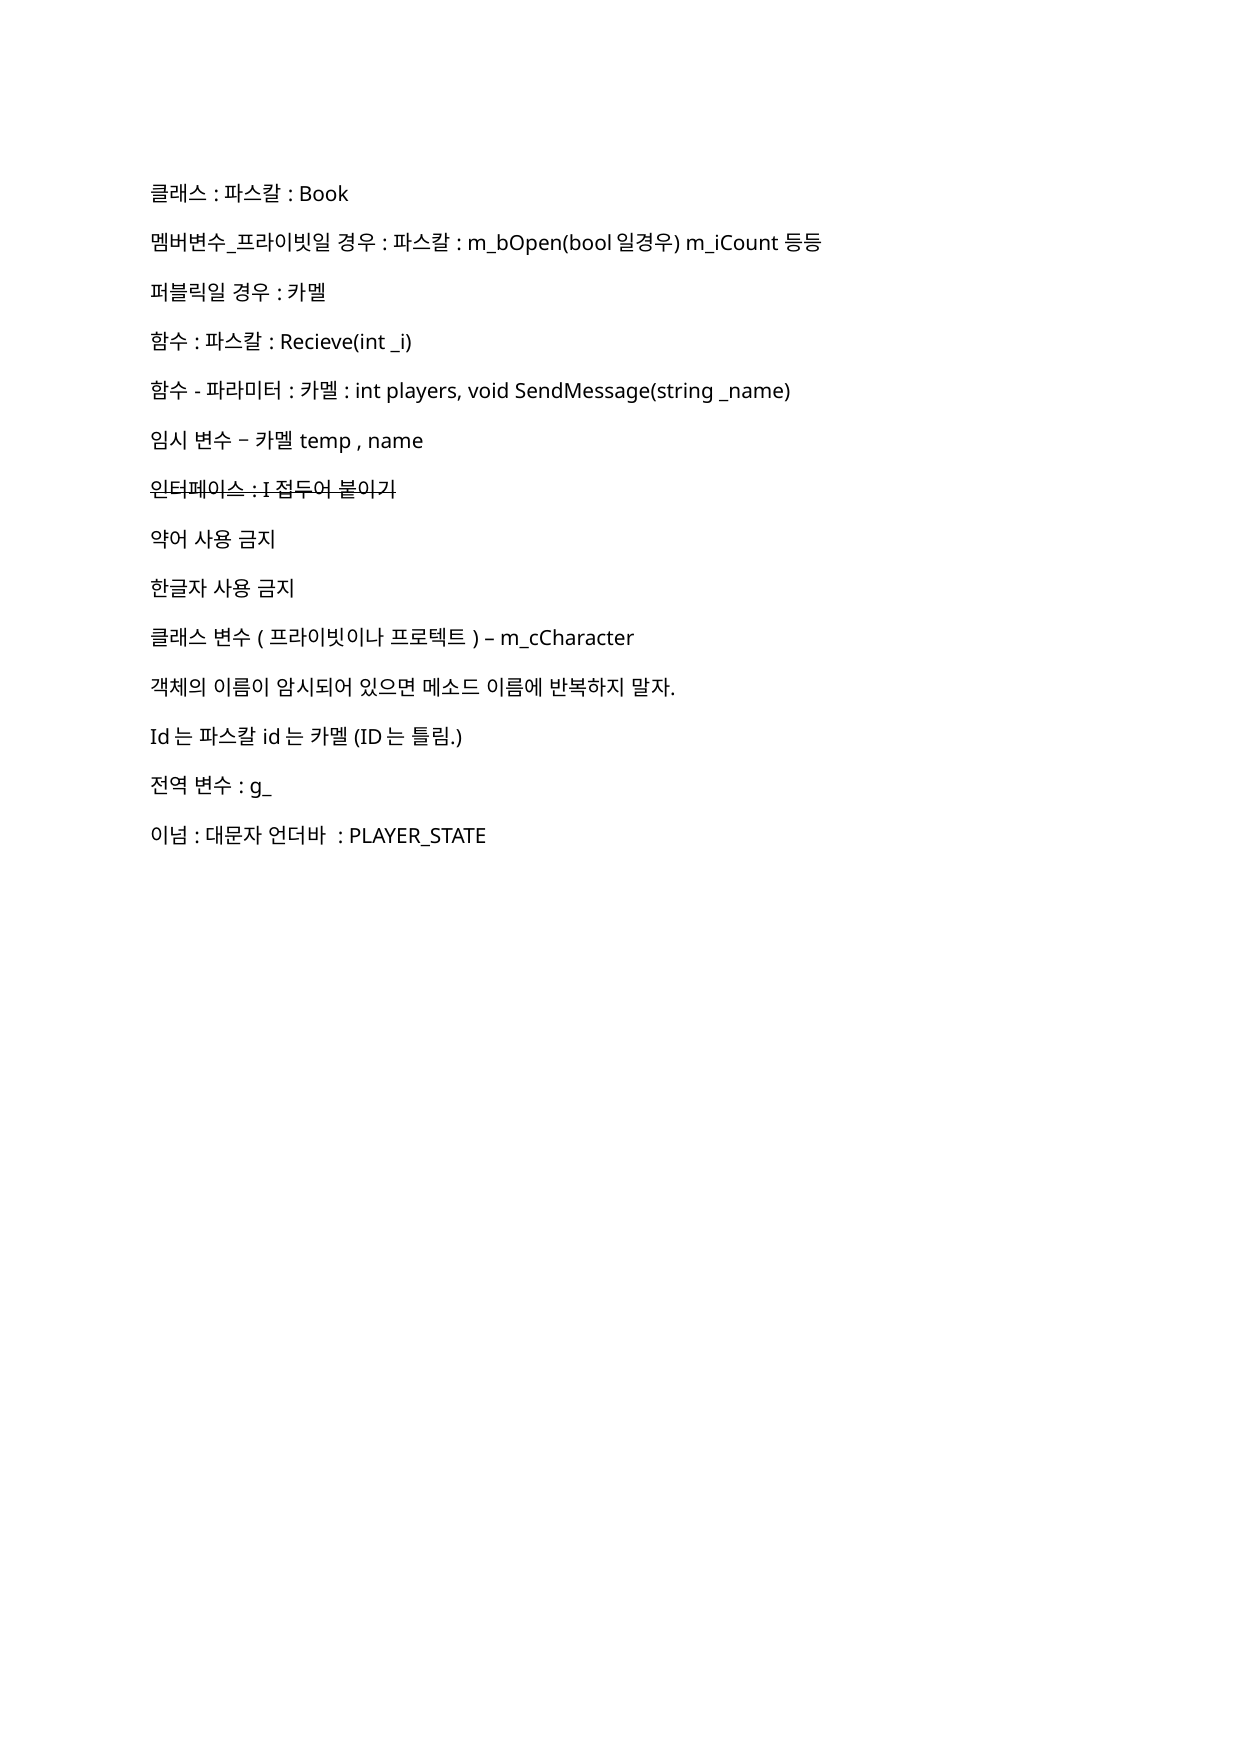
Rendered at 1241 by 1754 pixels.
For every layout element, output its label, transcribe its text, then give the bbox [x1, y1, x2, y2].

text 함수 - 파라미터 : 카멜 : int players, void SendMessage(string _name) [150, 375, 1090, 405]
text 한글자 사용 금지 [150, 572, 1090, 602]
text Id는 파스칼 id는 카멜 (ID는 틀림.) [150, 720, 1090, 750]
text 전역 변수 : g_ [150, 769, 1090, 800]
text 멤버변수_프라이빗일 경우 : 파스칼 : m_bOpen(bool일경우) m_iCount 등등 [150, 227, 1090, 257]
text 객체의 이름이 암시되어 있으면 메소드 이름에 반복하지 말자. [150, 671, 1090, 701]
text 이넘 : 대문자 언더바 : PLAYER_STATE [150, 819, 1090, 849]
text 클래스 : 파스칼 : Book [150, 177, 1090, 207]
text 인터페이스 : I 접두어 붙이기 [150, 473, 1090, 504]
text 임시 변수 – 카멜 temp , name [150, 424, 1090, 454]
text 약어 사용 금지 [150, 523, 1090, 553]
text 퍼블릭일 경우 : 카멜 [150, 276, 1090, 306]
text 함수 : 파스칼 : Recieve(int _i) [150, 325, 1090, 356]
text 클래스 변수 ( 프라이빗이나 프로텍트 ) – m_cCharacter [150, 621, 1090, 652]
